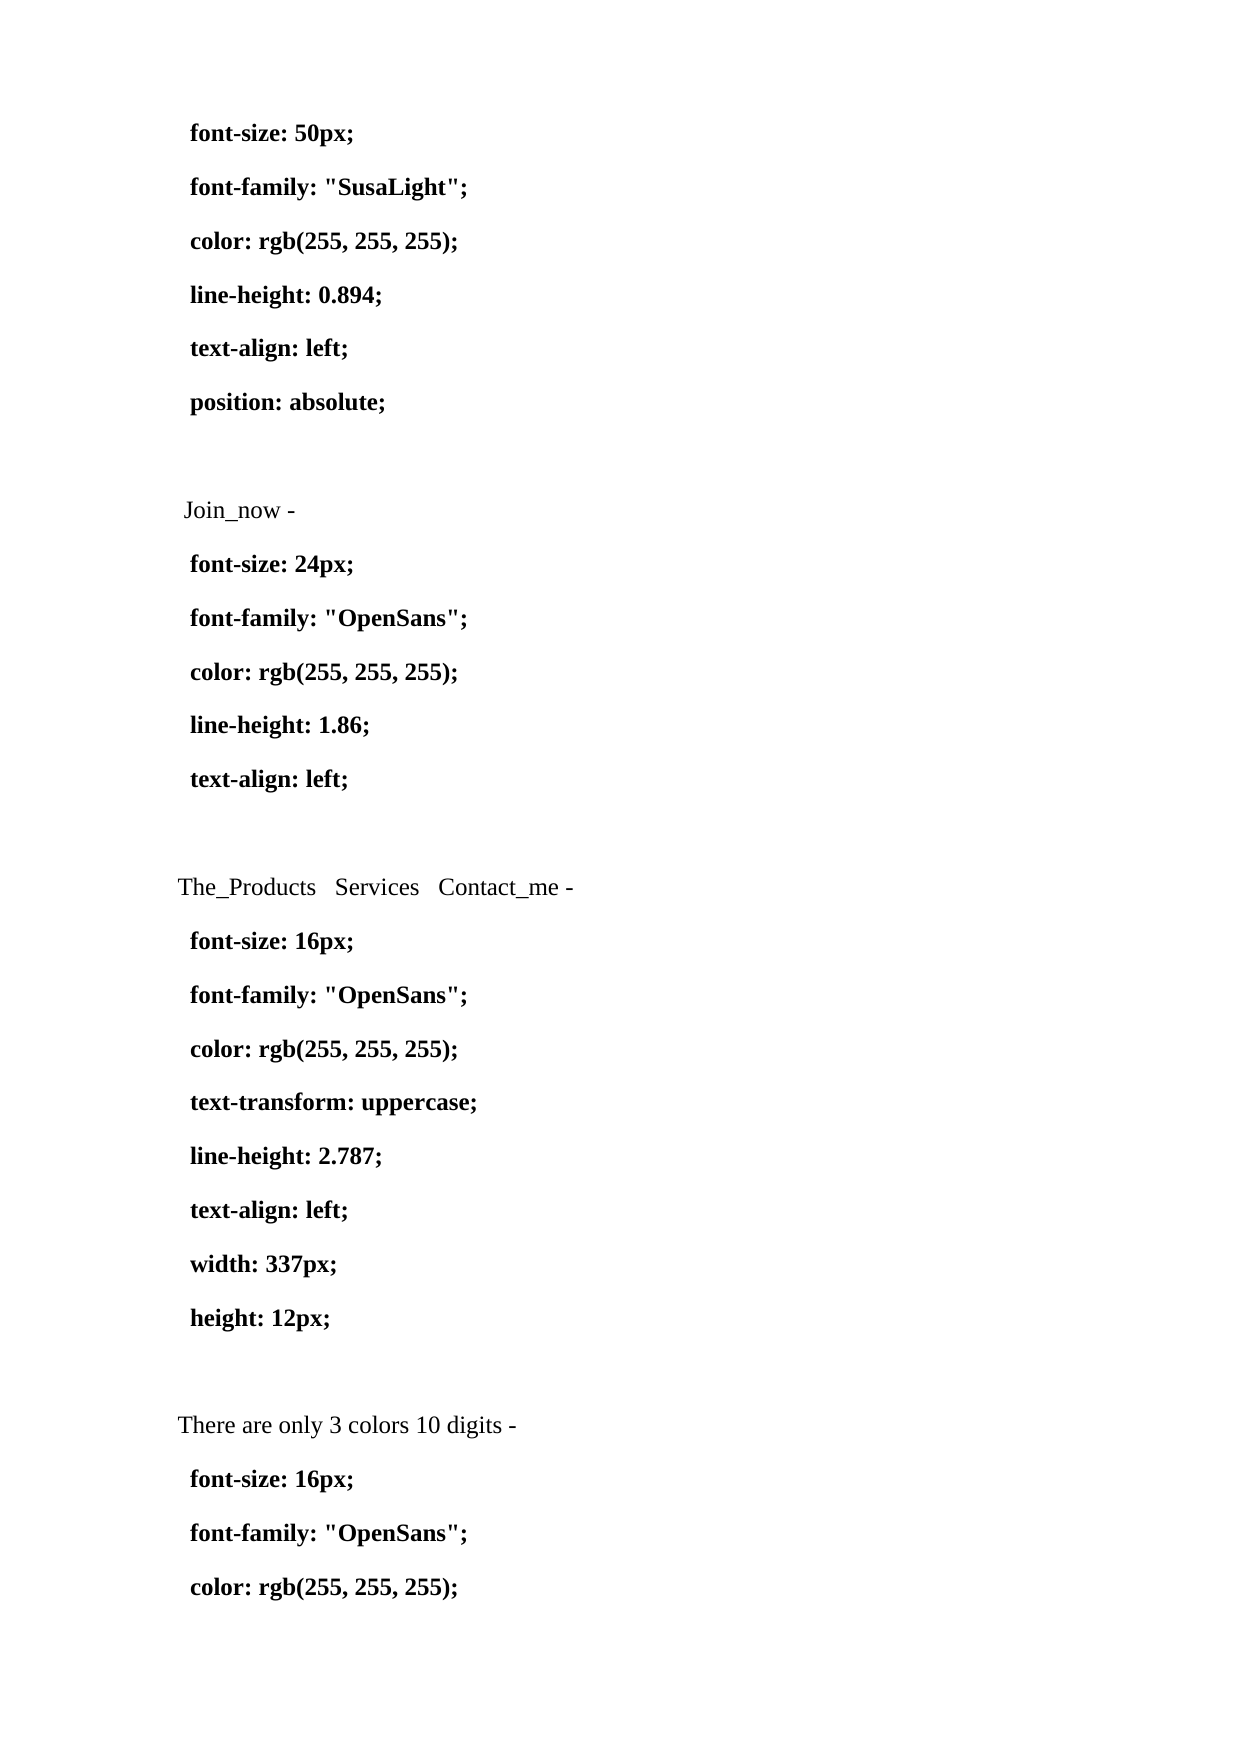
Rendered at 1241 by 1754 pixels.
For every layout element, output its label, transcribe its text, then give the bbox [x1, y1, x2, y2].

text font-size: 24px; [177, 549, 1152, 578]
text line-height: 2.787; [177, 1141, 1152, 1170]
text color: rgb(255, 255, 255); [177, 1572, 1152, 1601]
text line-height: 0.894; [177, 280, 1152, 308]
text color: rgb(255, 255, 255); [177, 226, 1152, 254]
text text-align: left; [177, 333, 1152, 362]
text font-size: 50px; [177, 118, 1152, 147]
text height: 12px; [177, 1303, 1152, 1332]
text position: absolute; [177, 387, 1152, 416]
text width: 337px; [177, 1249, 1152, 1278]
text text-align: left; [177, 764, 1152, 793]
text Join_now - [177, 495, 1152, 524]
text font-family: "OpenSans"; [177, 1518, 1152, 1547]
text The_Products Services Contact_me - [177, 872, 1152, 901]
text font-family: "OpenSans"; [177, 980, 1152, 1008]
text font-size: 16px; [177, 926, 1152, 955]
text There are only 3 colors 10 digits - [177, 1411, 1152, 1439]
text font-family: "OpenSans"; [177, 603, 1152, 632]
text font-family: "SusaLight"; [177, 172, 1152, 201]
text line-height: 1.86; [177, 711, 1152, 739]
text text-align: left; [177, 1195, 1152, 1224]
text color: rgb(255, 255, 255); [177, 657, 1152, 685]
text text-transform: uppercase; [177, 1087, 1152, 1116]
text font-size: 16px; [177, 1464, 1152, 1493]
text color: rgb(255, 255, 255); [177, 1034, 1152, 1062]
